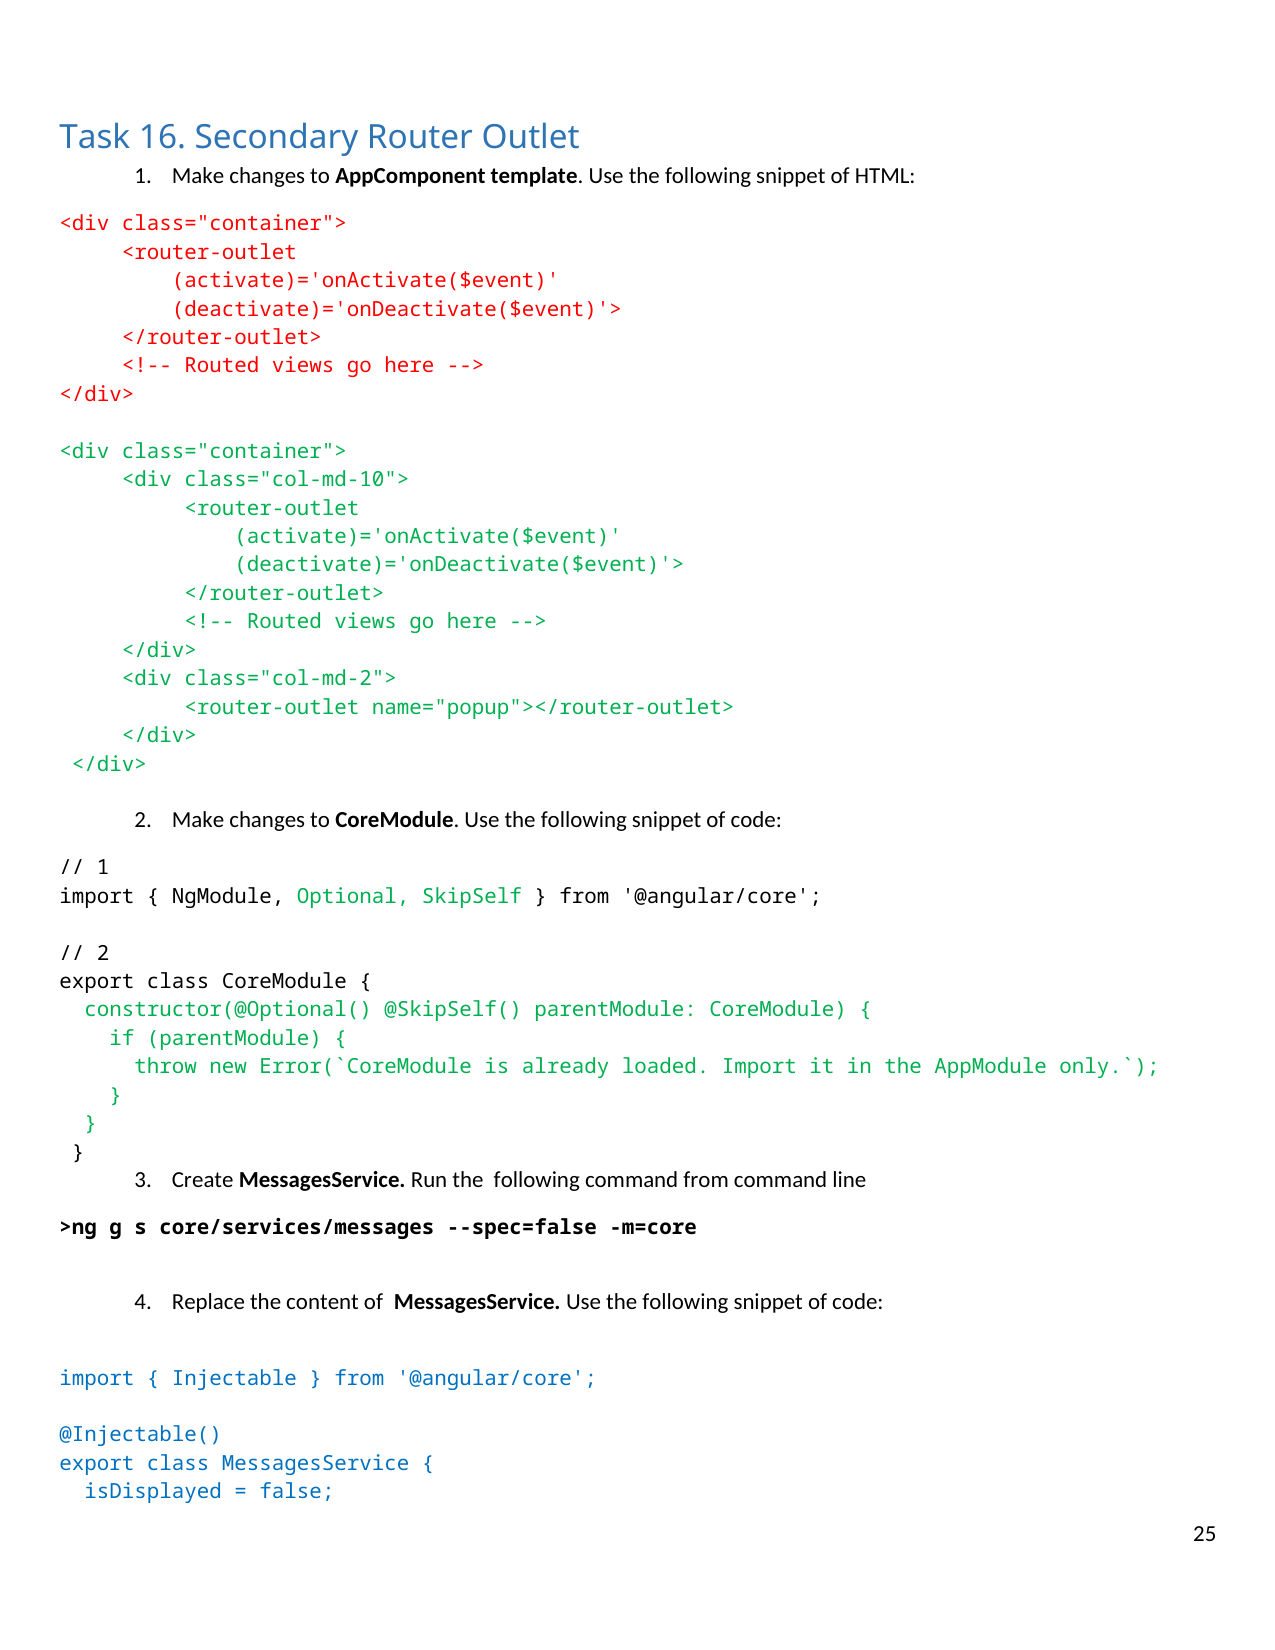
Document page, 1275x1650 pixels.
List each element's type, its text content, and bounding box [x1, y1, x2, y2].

text export class MessagesService { [59, 1448, 1216, 1476]
list Make changes to AppComponent template. Use the following snippet of HTML: [134, 161, 1216, 189]
list Make changes to CoreModule. Use the following snippet of code: [134, 806, 1216, 833]
text (deactivate)='onDeactivate($event)'> [59, 549, 1216, 578]
text } [59, 1108, 1216, 1137]
text <router-outlet name="popup"></router-outlet> [59, 692, 1216, 720]
text </div> [59, 379, 1216, 407]
text } [59, 1137, 1216, 1165]
text <router-outlet [59, 493, 1216, 521]
subtitle Task 16. Secondary Router Outlet [59, 112, 1216, 158]
text if (parentModule) { [59, 1023, 1216, 1051]
text import { Injectable } from '@angular/core'; [59, 1363, 1216, 1391]
text </div> [59, 720, 1216, 749]
text constructor(@Optional() @SkipSelf() parentModule: CoreModule) { [59, 994, 1216, 1023]
text } [59, 1080, 1216, 1108]
list Create MessagesService. Run the following command from command line [134, 1165, 1216, 1193]
text <div class="container"> [59, 436, 1216, 464]
text <!-- Routed views go here --> [59, 351, 1216, 379]
text // 1 [59, 852, 1216, 881]
text export class CoreModule { [59, 966, 1216, 994]
text isDisplayed = false; [59, 1476, 1216, 1505]
text <router-outlet [59, 237, 1216, 265]
text <div class="col-md-2"> [59, 663, 1216, 692]
text import { NgModule, Optional, SkipSelf } from '@angular/core'; [59, 881, 1216, 909]
text throw new Error(`CoreModule is already loaded. Import it in the AppModule only.`); [59, 1051, 1216, 1080]
text </router-outlet> [59, 578, 1216, 606]
text </div> [59, 749, 1216, 777]
list Replace the content of MessagesService. Use the following snippet of code: [134, 1287, 1216, 1315]
text (activate)='onActivate($event)' [59, 521, 1216, 549]
text </router-outlet> [59, 322, 1216, 351]
text (deactivate)='onDeactivate($event)'> [59, 294, 1216, 322]
text <!-- Routed views go here --> [59, 606, 1216, 635]
text </div> [59, 635, 1216, 663]
text (activate)='onActivate($event)' [59, 265, 1216, 294]
text @Injectable() [59, 1419, 1216, 1448]
text // 2 [59, 938, 1216, 966]
text >ng g s core/services/messages --spec=false -m=core [59, 1212, 1216, 1241]
text <div class="col-md-10"> [59, 464, 1216, 493]
text <div class="container"> [59, 208, 1216, 237]
